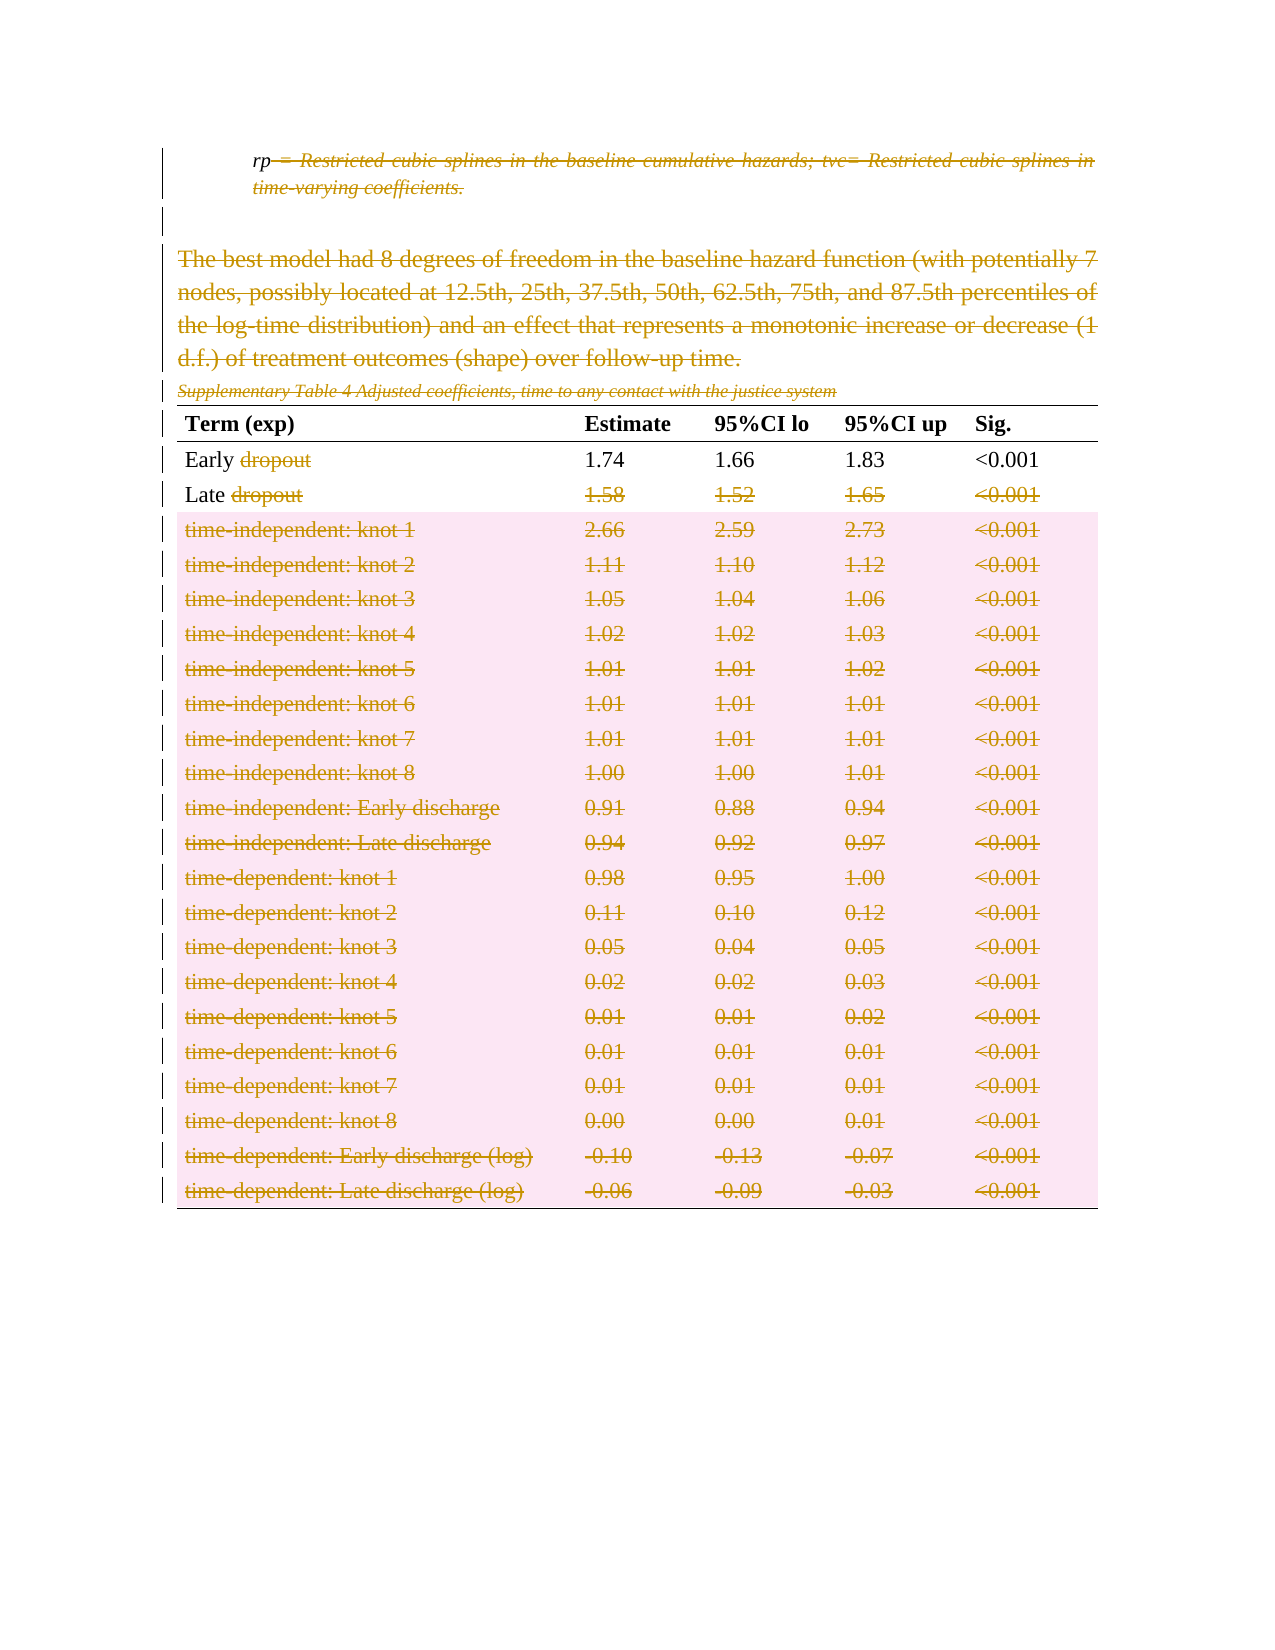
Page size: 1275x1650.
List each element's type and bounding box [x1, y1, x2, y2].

table_header [968, 406, 1098, 441]
table_header [707, 406, 837, 441]
table_cell [968, 477, 1098, 512]
table_cell [577, 442, 707, 477]
table_header [177, 406, 577, 441]
table_cell [707, 477, 837, 512]
table_cell [968, 442, 1098, 477]
table_cell [177, 477, 577, 512]
table_cell [707, 442, 837, 477]
table_cell [837, 477, 968, 512]
table_cell [837, 442, 968, 477]
table_cell [577, 477, 707, 512]
table_header [837, 406, 968, 441]
table_header [577, 406, 707, 441]
table_cell [177, 442, 577, 477]
